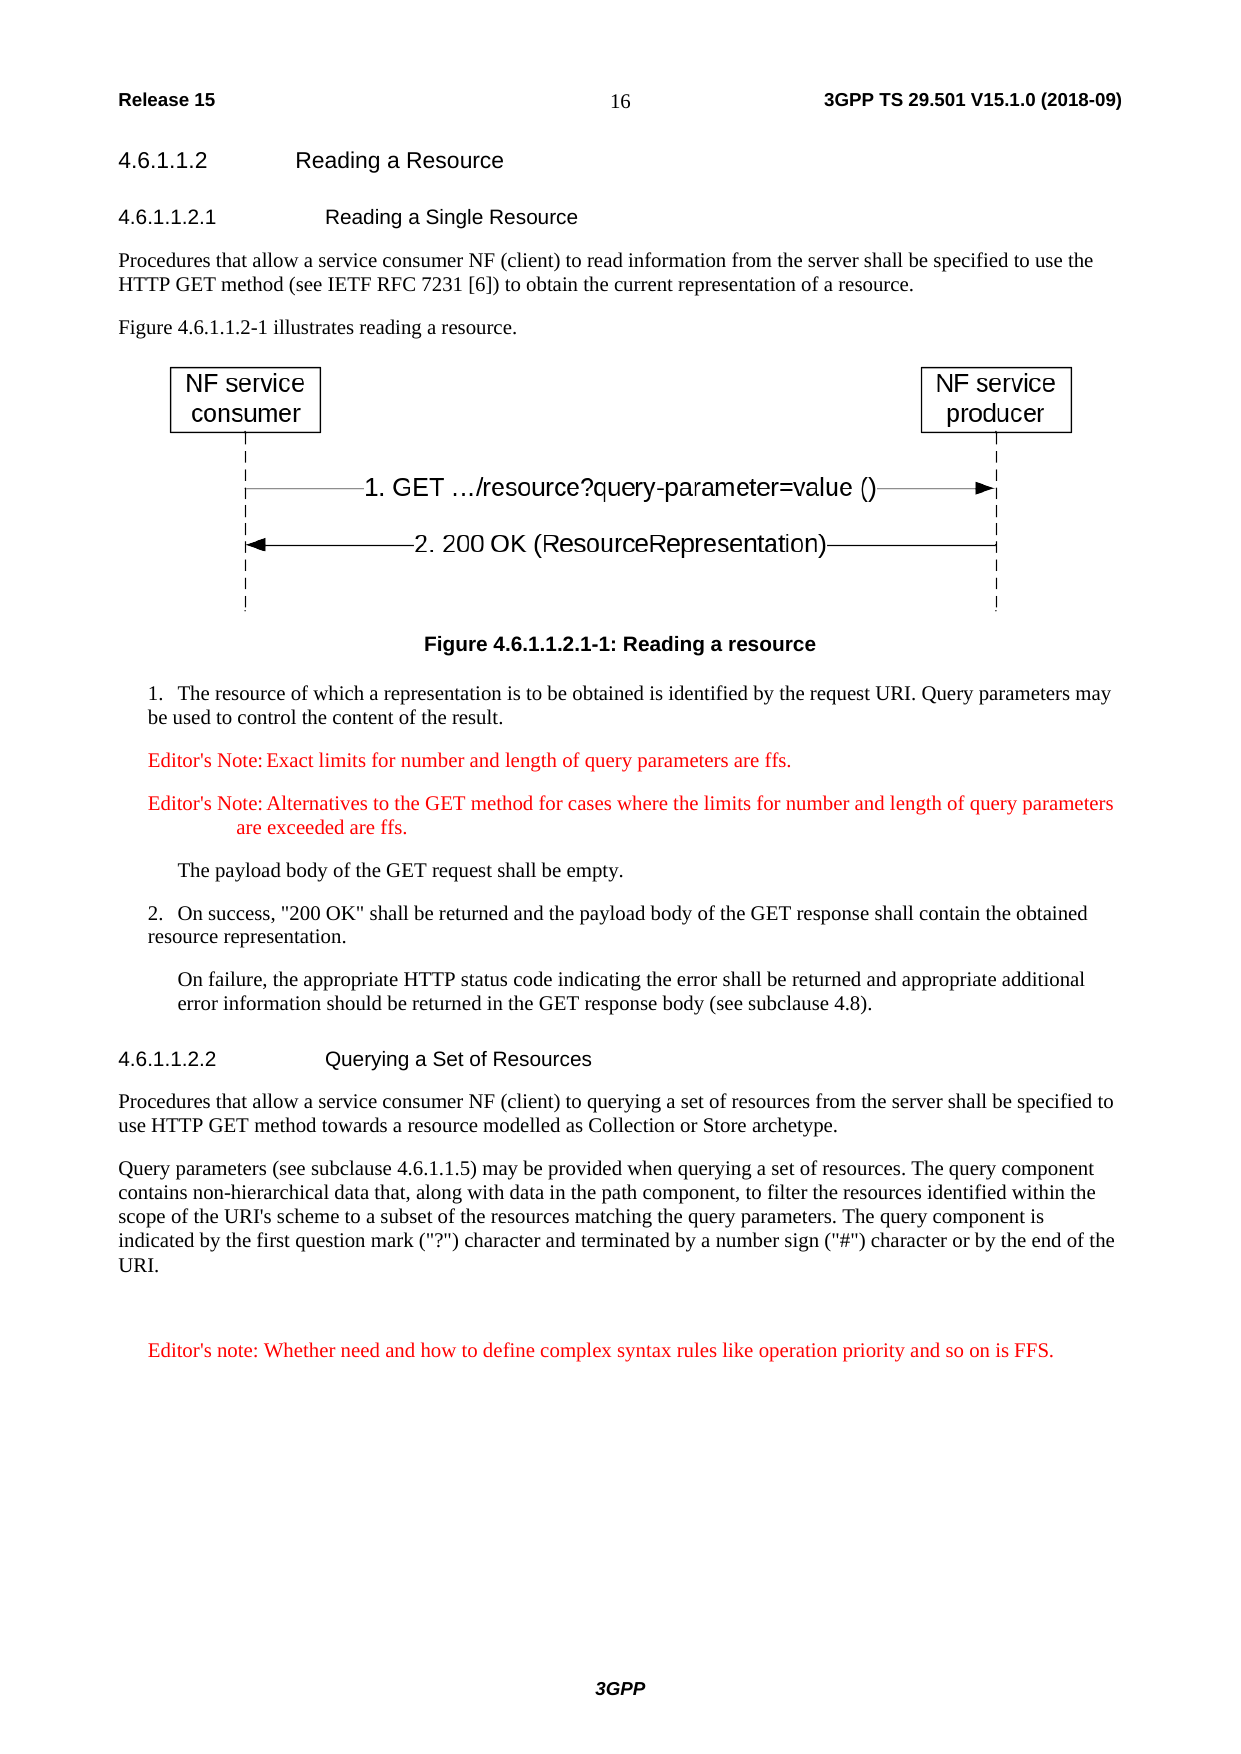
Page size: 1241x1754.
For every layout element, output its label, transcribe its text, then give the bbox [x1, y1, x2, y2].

subtitle 4.6.1.1.2.1 Reading a Single Resource [118, 205, 1122, 229]
text The payload body of the GET request shall be empty. [177, 858, 1122, 882]
text On failure, the appropriate HTTP status code indicating the error shall be returned and appropriate additional error information should be returned in the GET response body (see subclause 4.8). [177, 967, 1122, 1015]
text 1. The resource of which a representation is to be obtained is identified by the request URI. Query parameters may be used to control the content of the result. [148, 681, 1122, 729]
subtitle 4.6.1.1.2.2 Querying a Set of Resources [118, 1047, 1122, 1071]
text Procedures that allow a service consumer NF (client) to read information from the server shall be specified to use the HTTP GET method (see IETF RFC 7231 [6]) to obtain the current representation of a resource. [118, 248, 1122, 296]
text Editor's Note: Alternatives to the GET method for cases where the limits for number and length of query parameters are exceeded are ffs. [148, 791, 1122, 839]
subtitle 4.6.1.1.2 Reading a Resource [118, 147, 1122, 174]
text Procedures that allow a service consumer NF (client) to querying a set of resources from the server shall be specified to use HTTP GET method towards a resource modelled as Collection or Store archetype. [118, 1089, 1122, 1137]
text Figure 4.6.1.1.2-1 illustrates reading a resource. [118, 315, 1122, 339]
text 2. On success, "200 OK" shall be returned and the payload body of the GET response shall contain the obtained resource representation. [148, 900, 1122, 948]
text Query parameters (see subclause 4.6.1.1.5) may be provided when querying a set of resources. The query component contains non-hierarchical data that, along with data in the path component, to filter the resources identified within the scope of the URI's scheme to a subset of the resources matching the query parameters. The query component is indicated by the first question mark ("?") character and terminated by a number sign ("#") character or by the end of the URI. [118, 1156, 1122, 1277]
text Editor's Note: Exact limits for number and length of query parameters are ffs. [148, 748, 1122, 772]
text Editor's note: Whether need and how to define complex syntax rules like operation priority and so on is FFS. [148, 1338, 1122, 1362]
text Figure 4.6.1.1.2.1-1: Reading a resource [118, 632, 1122, 656]
